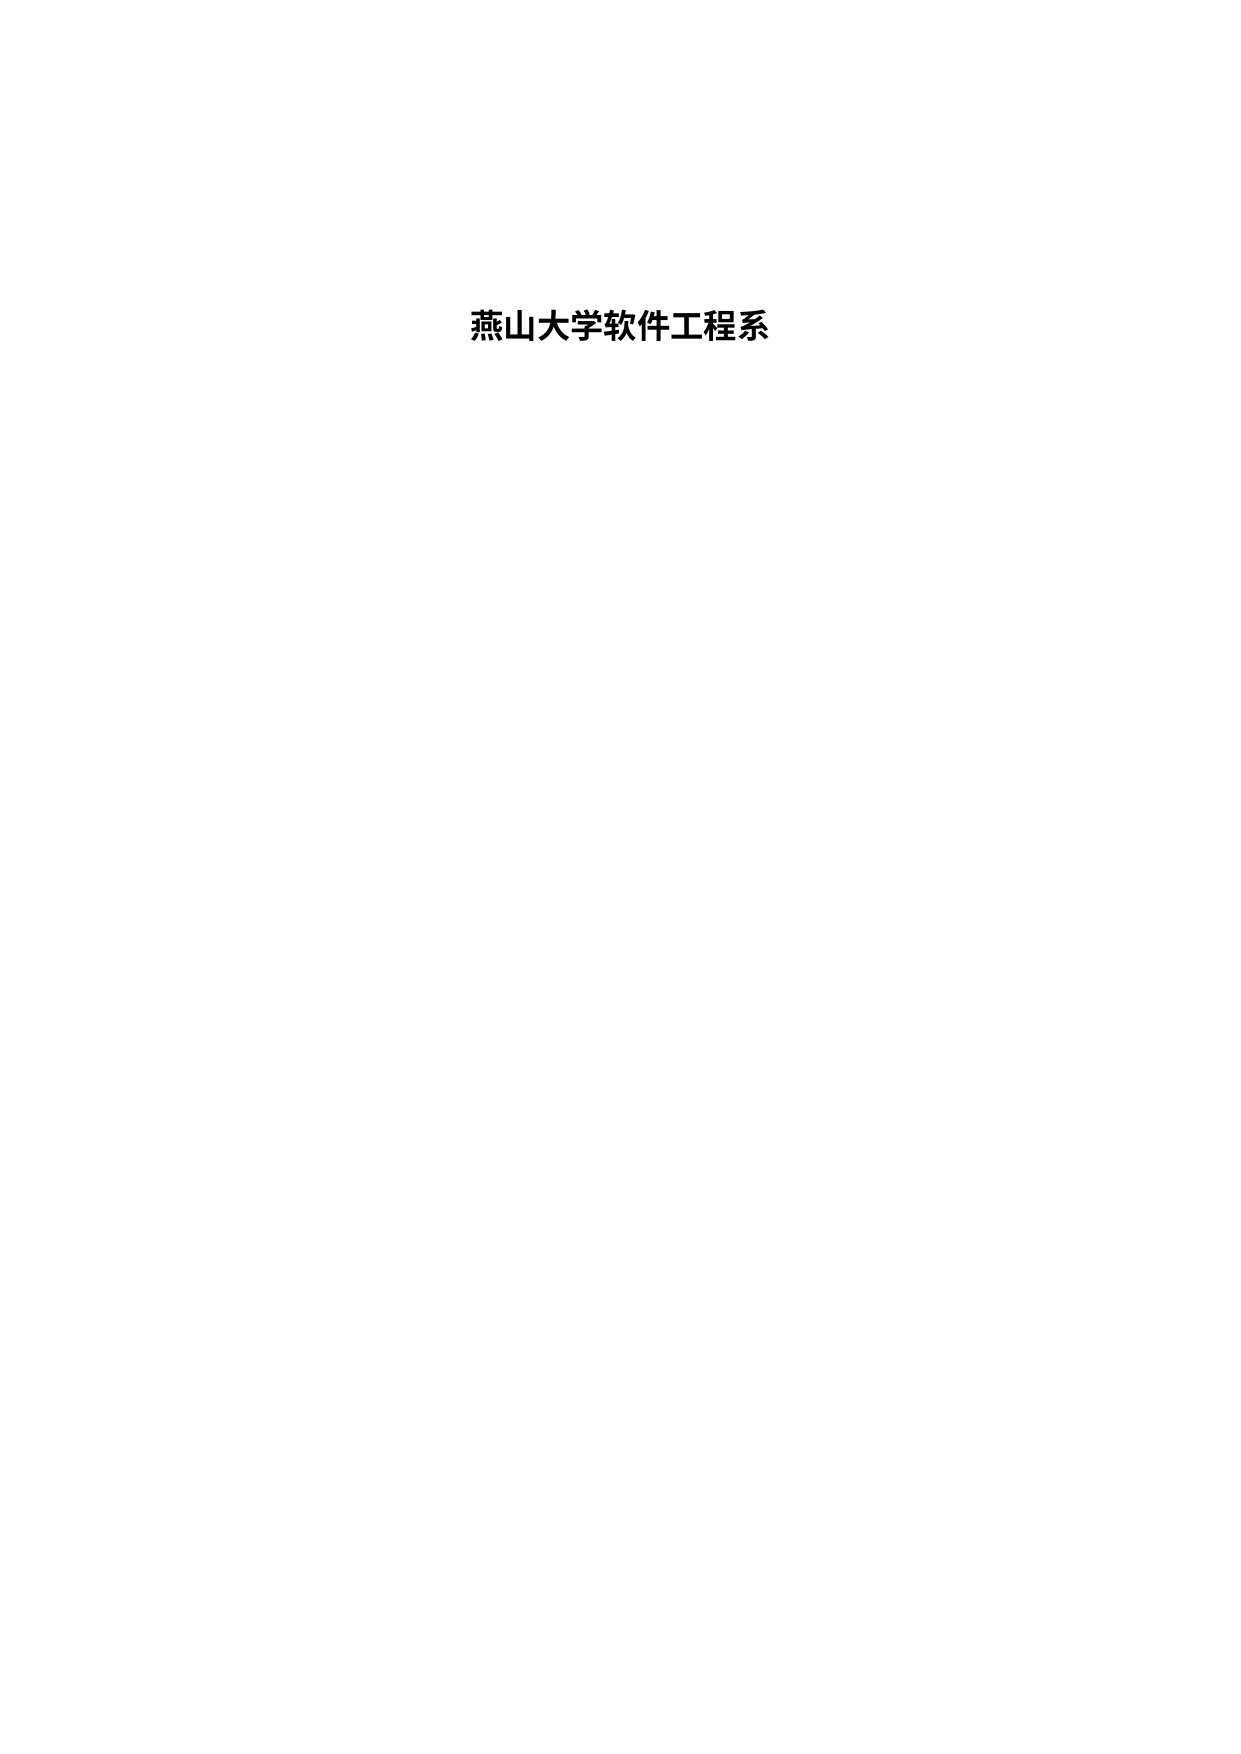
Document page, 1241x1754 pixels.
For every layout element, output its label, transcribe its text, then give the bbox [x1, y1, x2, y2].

text 燕山大学软件工程系 [187, 292, 1053, 357]
